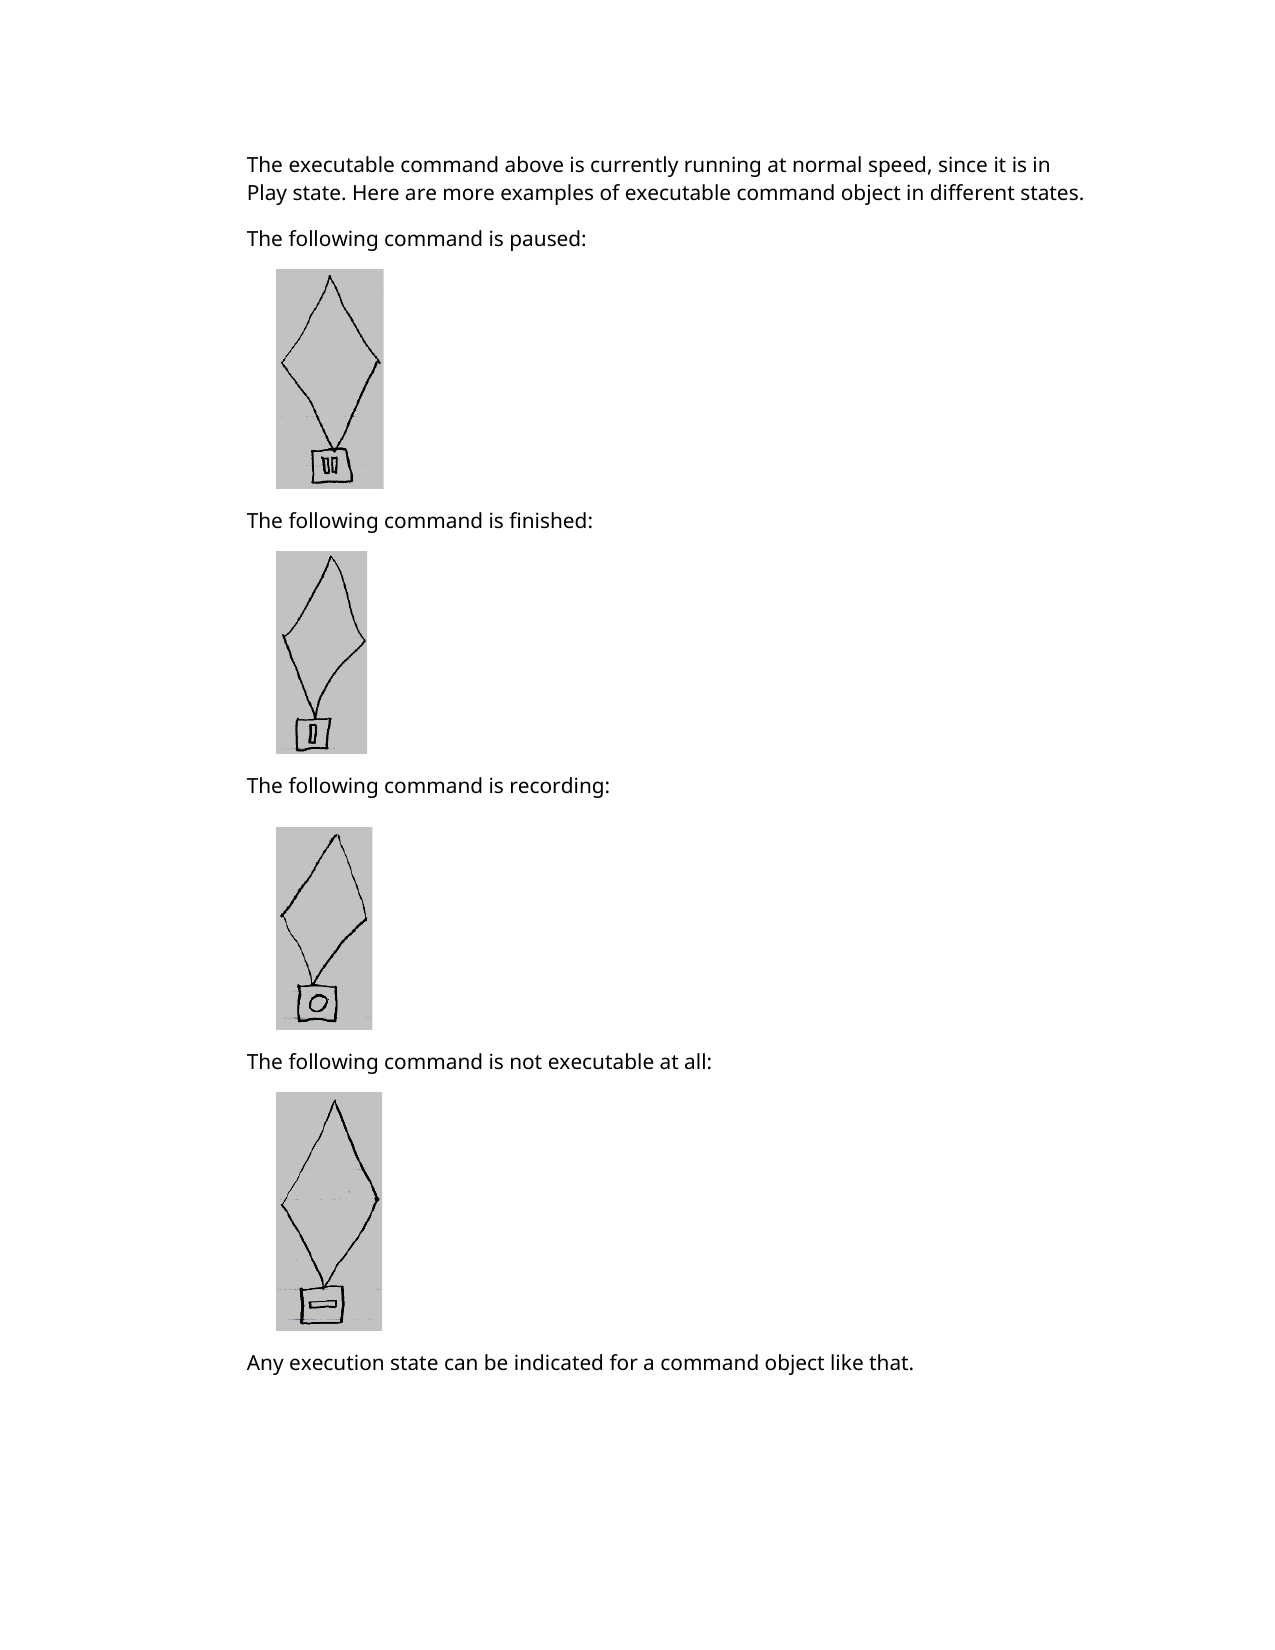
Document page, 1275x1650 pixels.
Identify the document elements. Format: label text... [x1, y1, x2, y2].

text The following command is not executable at all: [247, 1047, 1087, 1075]
text The following command is finished: [247, 506, 1087, 534]
picture [276, 269, 384, 489]
picture [276, 827, 373, 1030]
text The following command is paused: [247, 224, 1087, 252]
text Any execution state can be indicated for a command object like that. [247, 1348, 1087, 1376]
picture [276, 1092, 383, 1331]
text The executable command above is currently running at normal speed, since it is in Play state. Here are more examples of executable command object in different states. [247, 150, 1087, 207]
text The following command is recording: [247, 771, 1087, 799]
picture [276, 551, 368, 754]
